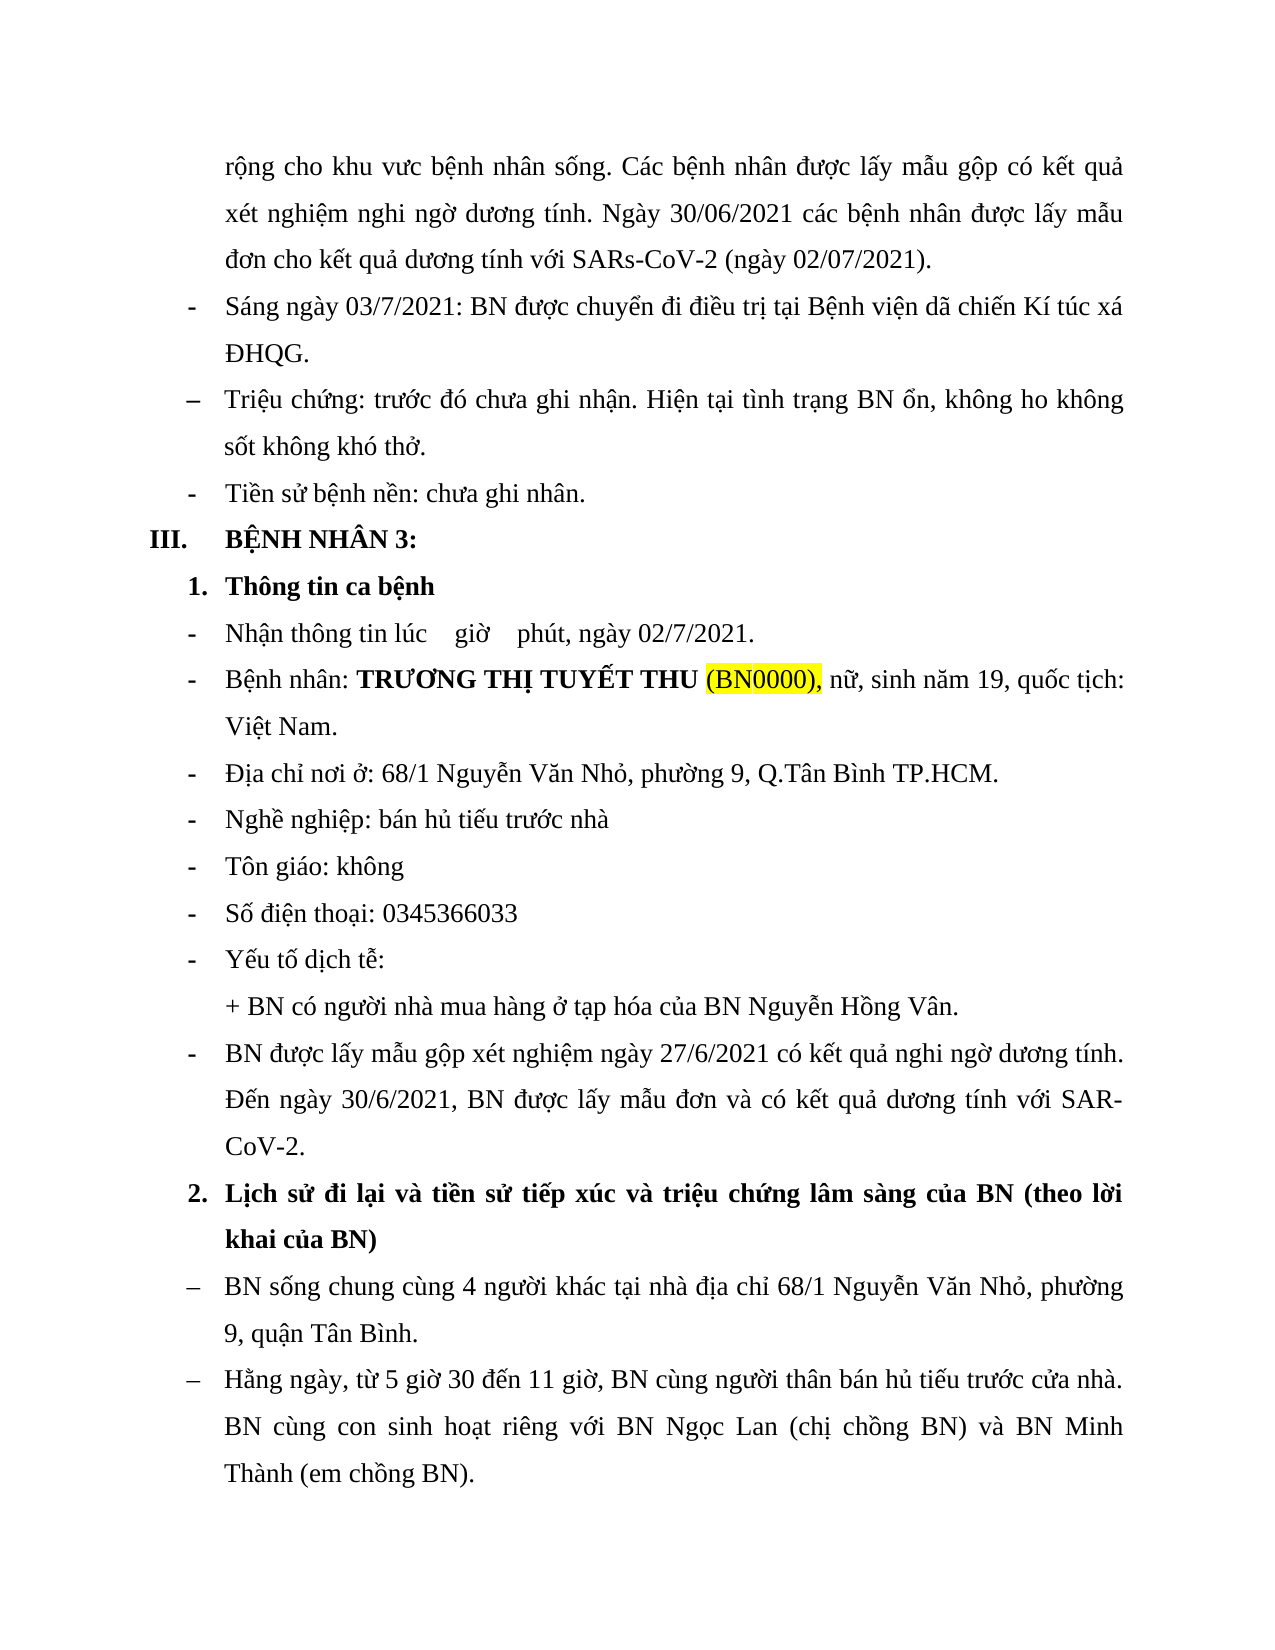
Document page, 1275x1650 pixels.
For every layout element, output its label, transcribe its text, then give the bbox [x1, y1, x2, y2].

list BỆNH NHÂN 3: [187, 523, 1125, 554]
text + BN có người nhà mua hàng ở tạp hóa của BN Nguyễn Hồng Vân. [225, 990, 1125, 1021]
list Tôn giáo: không [187, 850, 1125, 881]
list Tiền sử bệnh nền: chưa ghi nhân. [187, 477, 1125, 508]
list Nhận thông tin lúc giờ phút, ngày 02/7/2021. [187, 617, 1125, 648]
list Địa chỉ nơi ở: 68/1 Nguyễn Văn Nhỏ, phường 9, Q.Tân Bình TP.HCM. [187, 757, 1125, 788]
list Yếu tố dịch tễ: [187, 943, 1125, 974]
list BN được lấy mẫu gộp xét nghiệm ngày 27/6/2021 có kết quả nghi ngờ dương tính. Đến ngày 30/6/2021, BN được lấy mẫu đơn và có kết quả dương tính với SAR-CoV-2. [187, 1037, 1125, 1161]
list Thông tin ca bệnh [187, 570, 1125, 601]
list Hằng ngày, từ 5 giờ 30 đến 11 giờ, BN cùng người thân bán hủ tiếu trước cửa nhà. BN cùng con sinh hoạt riêng với BN Ngọc Lan (chị chồng BN) và BN Minh Thành (em chồng BN). [186, 1363, 1125, 1488]
list Bệnh nhân: TRƯƠNG THỊ TUYẾT THU (BN0000), nữ, sinh năm 19, quốc tịch: Việt Nam. [187, 663, 1125, 741]
list Số điện thoại: 0345366033 [187, 897, 1125, 928]
list Sáng ngày 03/7/2021: BN được chuyển đi điều trị tại Bệnh viện dã chiến Kí túc xá ĐHQG. [187, 290, 1125, 368]
list BN sống chung cùng 4 người khác tại nhà địa chỉ 68/1 Nguyễn Văn Nhỏ, phường 9, quận Tân Bình. [186, 1270, 1125, 1348]
list Lịch sử đi lại và tiền sử tiếp xúc và triệu chứng lâm sàng của BN (theo lời khai của BN) [187, 1177, 1125, 1254]
list Nghề nghiệp: bán hủ tiếu trước nhà [187, 803, 1125, 834]
list Triệu chứng: trước đó chưa ghi nhận. Hiện tại tình trạng BN ổn, không ho không sốt không khó thở. [186, 383, 1125, 461]
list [187, 150, 1125, 274]
